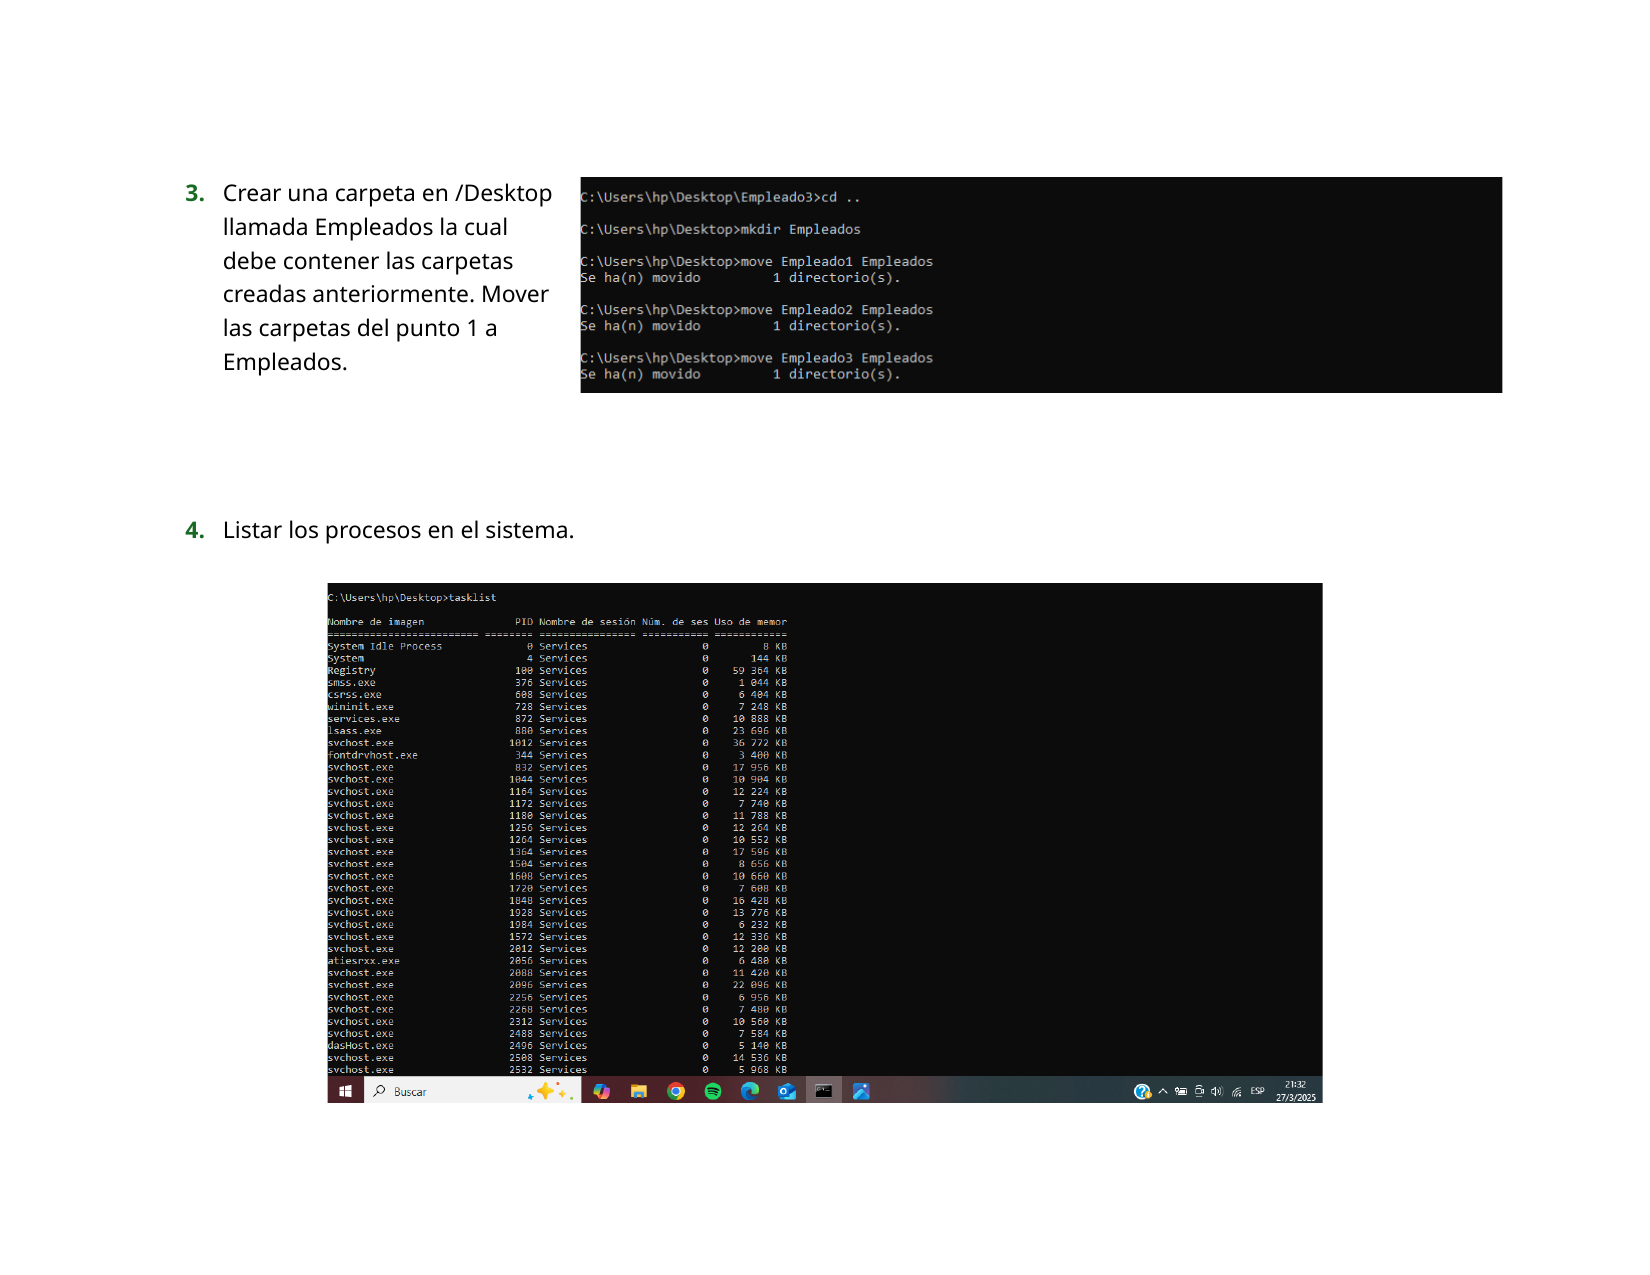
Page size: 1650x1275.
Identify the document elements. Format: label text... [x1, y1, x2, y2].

picture [580, 177, 1503, 393]
list Listar los procesos en el sistema. [185, 514, 1502, 546]
picture [327, 583, 1323, 1103]
list Crear una carpeta en /Desktop llamada Empleados la cual debe contener las carpetas creadas anteriormente. Mover las carpetas del punto 1 a Empleados. [185, 177, 580, 377]
